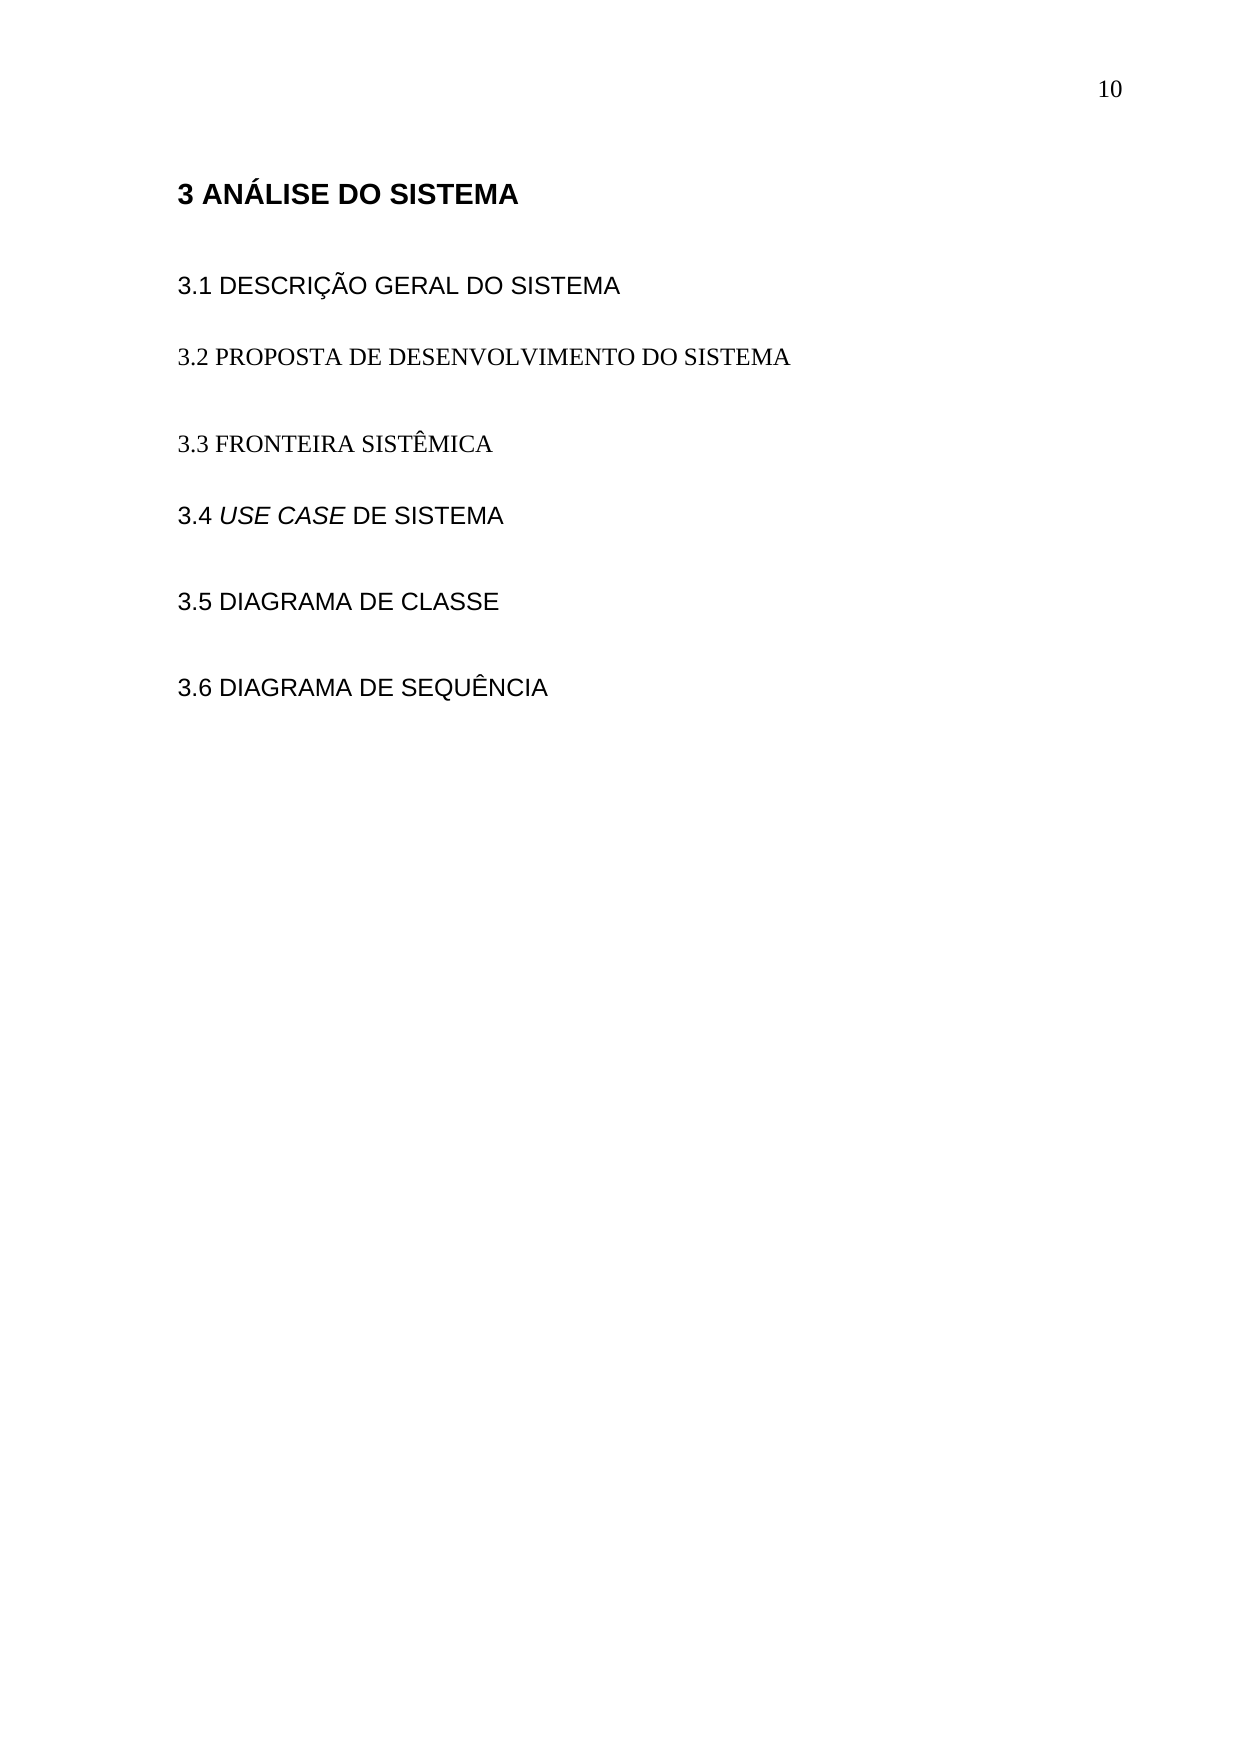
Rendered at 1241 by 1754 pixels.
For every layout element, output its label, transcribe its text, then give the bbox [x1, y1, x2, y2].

text 3.3 FRONTEIRA SISTÊMICA [177, 429, 1122, 457]
subtitle 3.4 USE CASE DE SISTEMA [177, 501, 1122, 529]
subtitle 3.1 DESCRIÇÃO GERAL DO SISTEMA [177, 271, 1122, 299]
subtitle 3.6 DIAGRAMA DE SEQUÊNCIA [177, 673, 1122, 702]
subtitle 3.5 DIAGRAMA DE CLASSE [177, 587, 1122, 616]
text 3.2 PROPOSTA DE DESENVOLVIMENTO DO SISTEMA [177, 342, 1122, 371]
subtitle 3 ANÁLISE DO SISTEMA [177, 177, 1122, 211]
